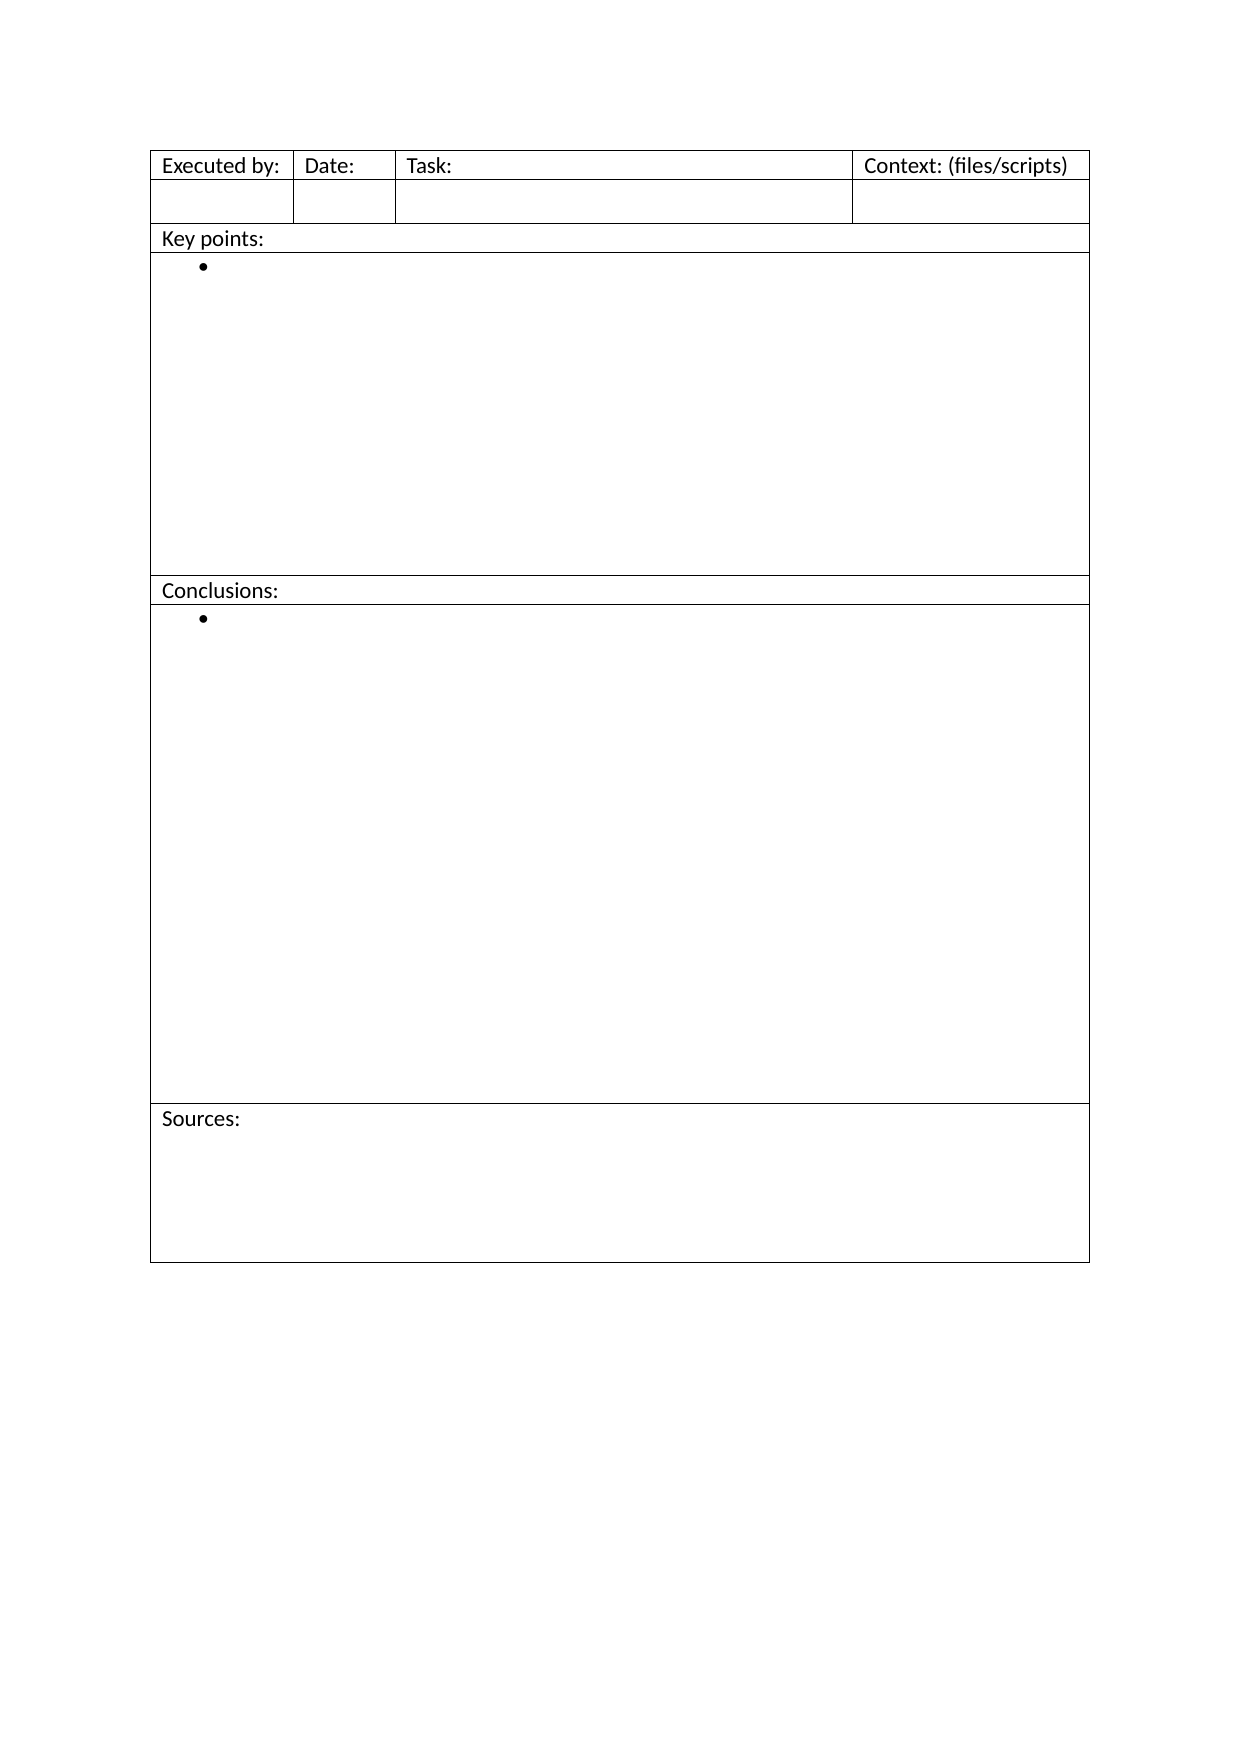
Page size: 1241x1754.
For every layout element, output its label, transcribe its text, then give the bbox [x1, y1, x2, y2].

table_cell Key points: [151, 224, 1089, 252]
table_header Date: [294, 151, 395, 179]
table_cell [151, 180, 293, 223]
table_header Executed by: [151, 151, 293, 179]
table_header Task: [396, 151, 852, 179]
table_cell Conclusions: [151, 576, 1089, 604]
table_header Context: (files/scripts) [853, 151, 1089, 179]
table_cell [294, 180, 395, 223]
table_cell [396, 180, 852, 223]
table_cell [853, 180, 1089, 223]
table_cell Sources: [151, 1104, 1089, 1262]
table_cell [151, 605, 1089, 1103]
table_cell [151, 253, 1089, 575]
